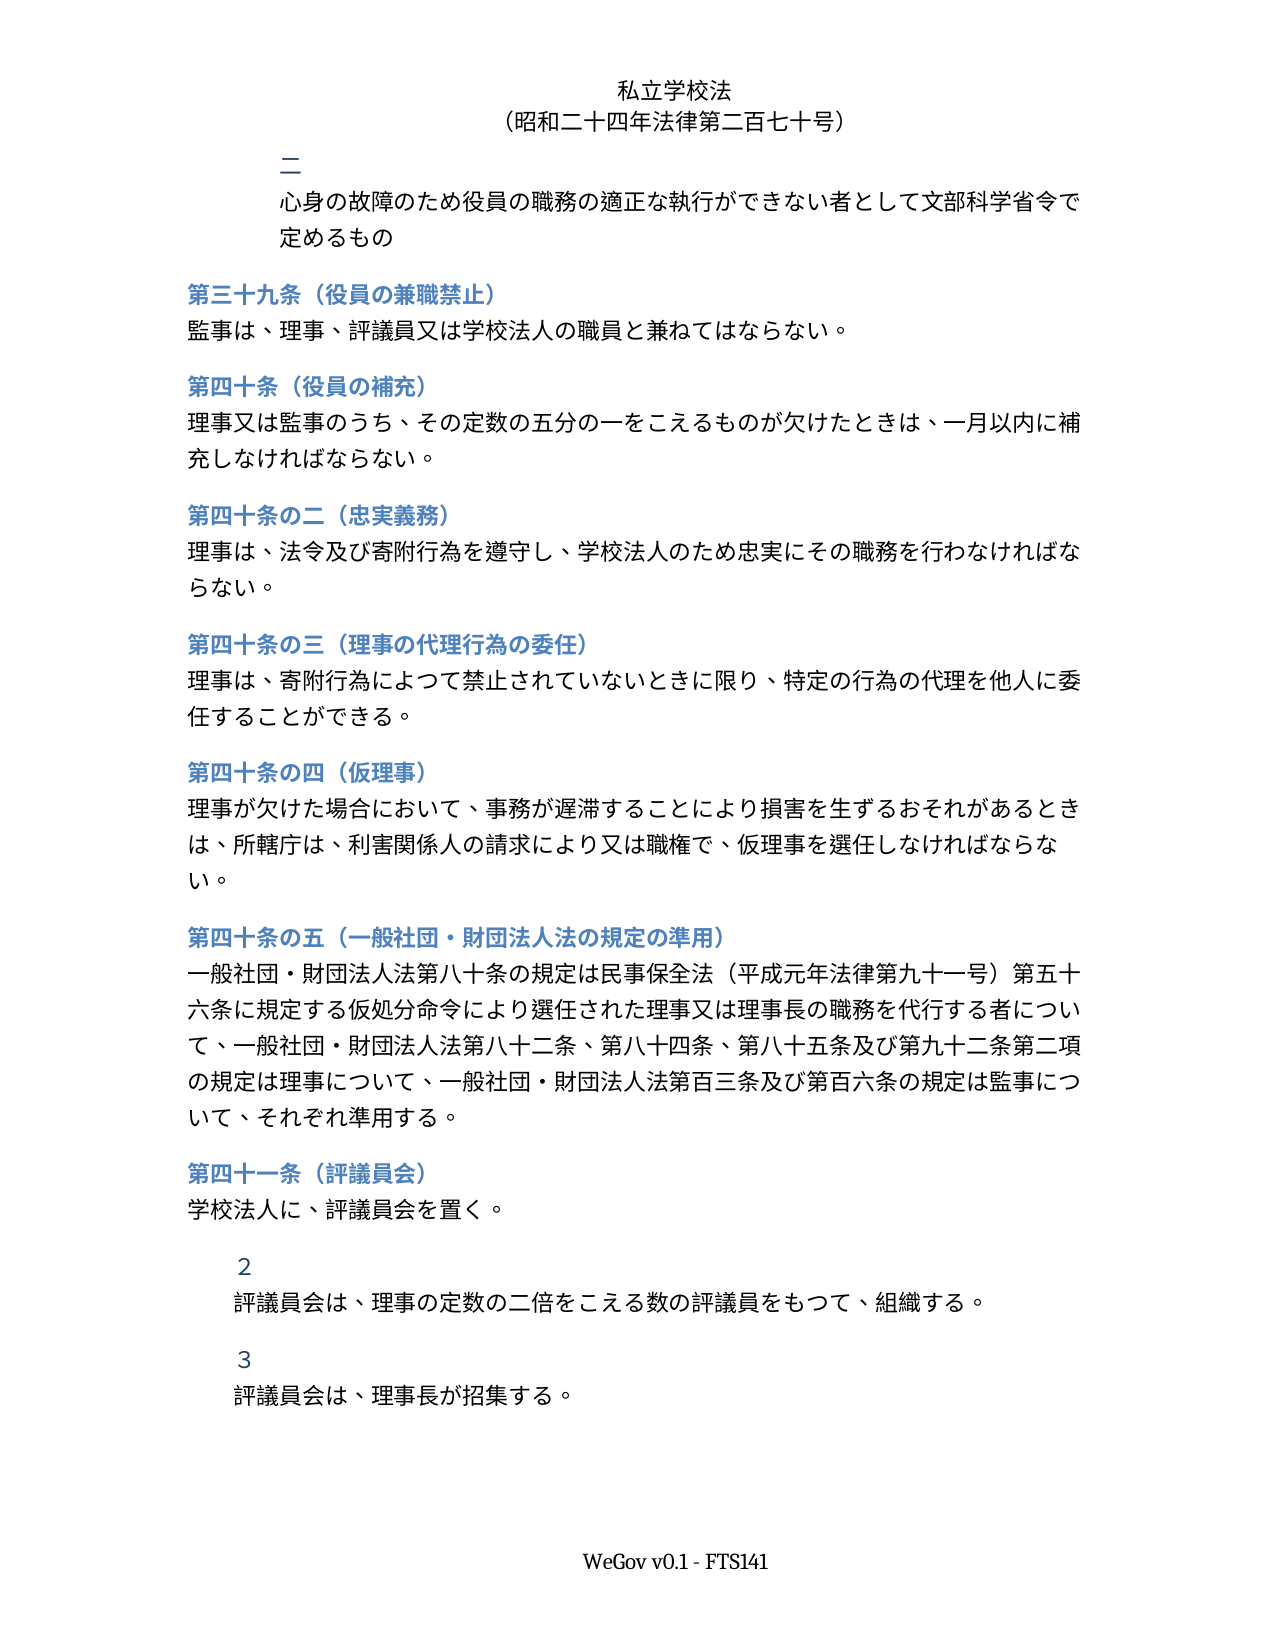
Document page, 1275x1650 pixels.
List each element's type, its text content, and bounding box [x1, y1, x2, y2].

subtitle 第四十条の二（忠実義務） [187, 500, 1087, 531]
text 監事は、理事、評議員又は学校法人の職員と兼ねてはならない。 [187, 314, 1087, 346]
subtitle 第四十条（役員の補充） [187, 371, 1087, 403]
subtitle 第三十九条（役員の兼職禁止） [187, 279, 1087, 310]
subtitle ３ [233, 1344, 1087, 1375]
subtitle 第四十条の四（仮理事） [187, 757, 1087, 788]
text 理事が欠けた場合において、事務が遅滞することにより損害を生ずるおそれがあるときは、所轄庁は、利害関係人の請求により又は職権で、仮理事を選任しなければならない。 [187, 793, 1087, 896]
text 一般社団・財団法人法第八十条の規定は民事保全法（平成元年法律第九十一号）第五十六条に規定する仮処分命令により選任された理事又は理事長の職務を代行する者について、一般社団・財団法人法第八十二条、第八十四条、第八十五条及び第九十二条第二項の規定は理事について、一般社団・財団法人法第百三条及び第百六条の規定は監事について、それぞれ準用する。 [187, 958, 1087, 1133]
subtitle ２ [233, 1251, 1087, 1282]
text 心身の故障のため役員の職務の適正な執行ができない者として文部科学省令で定めるもの [279, 186, 1087, 253]
subtitle 二 [279, 150, 1087, 181]
text 理事は、寄附行為によつて禁止されていないときに限り、特定の行為の代理を他人に委任することができる。 [187, 664, 1087, 732]
text 理事は、法令及び寄附行為を遵守し、学校法人のため忠実にその職務を行わなければならない。 [187, 536, 1087, 603]
text 評議員会は、理事長が招集する。 [233, 1380, 1087, 1411]
subtitle 第四十条の五（一般社団・財団法人法の規定の準用） [187, 922, 1087, 953]
subtitle 第四十一条（評議員会） [187, 1158, 1087, 1189]
text 評議員会は、理事の定数の二倍をこえる数の評議員をもつて、組織する。 [233, 1287, 1087, 1318]
subtitle 第四十条の三（理事の代理行為の委任） [187, 629, 1087, 660]
text 学校法人に、評議員会を置く。 [187, 1194, 1087, 1226]
text 理事又は監事のうち、その定数の五分の一をこえるものが欠けたときは、一月以内に補充しなければならない。 [187, 407, 1087, 474]
